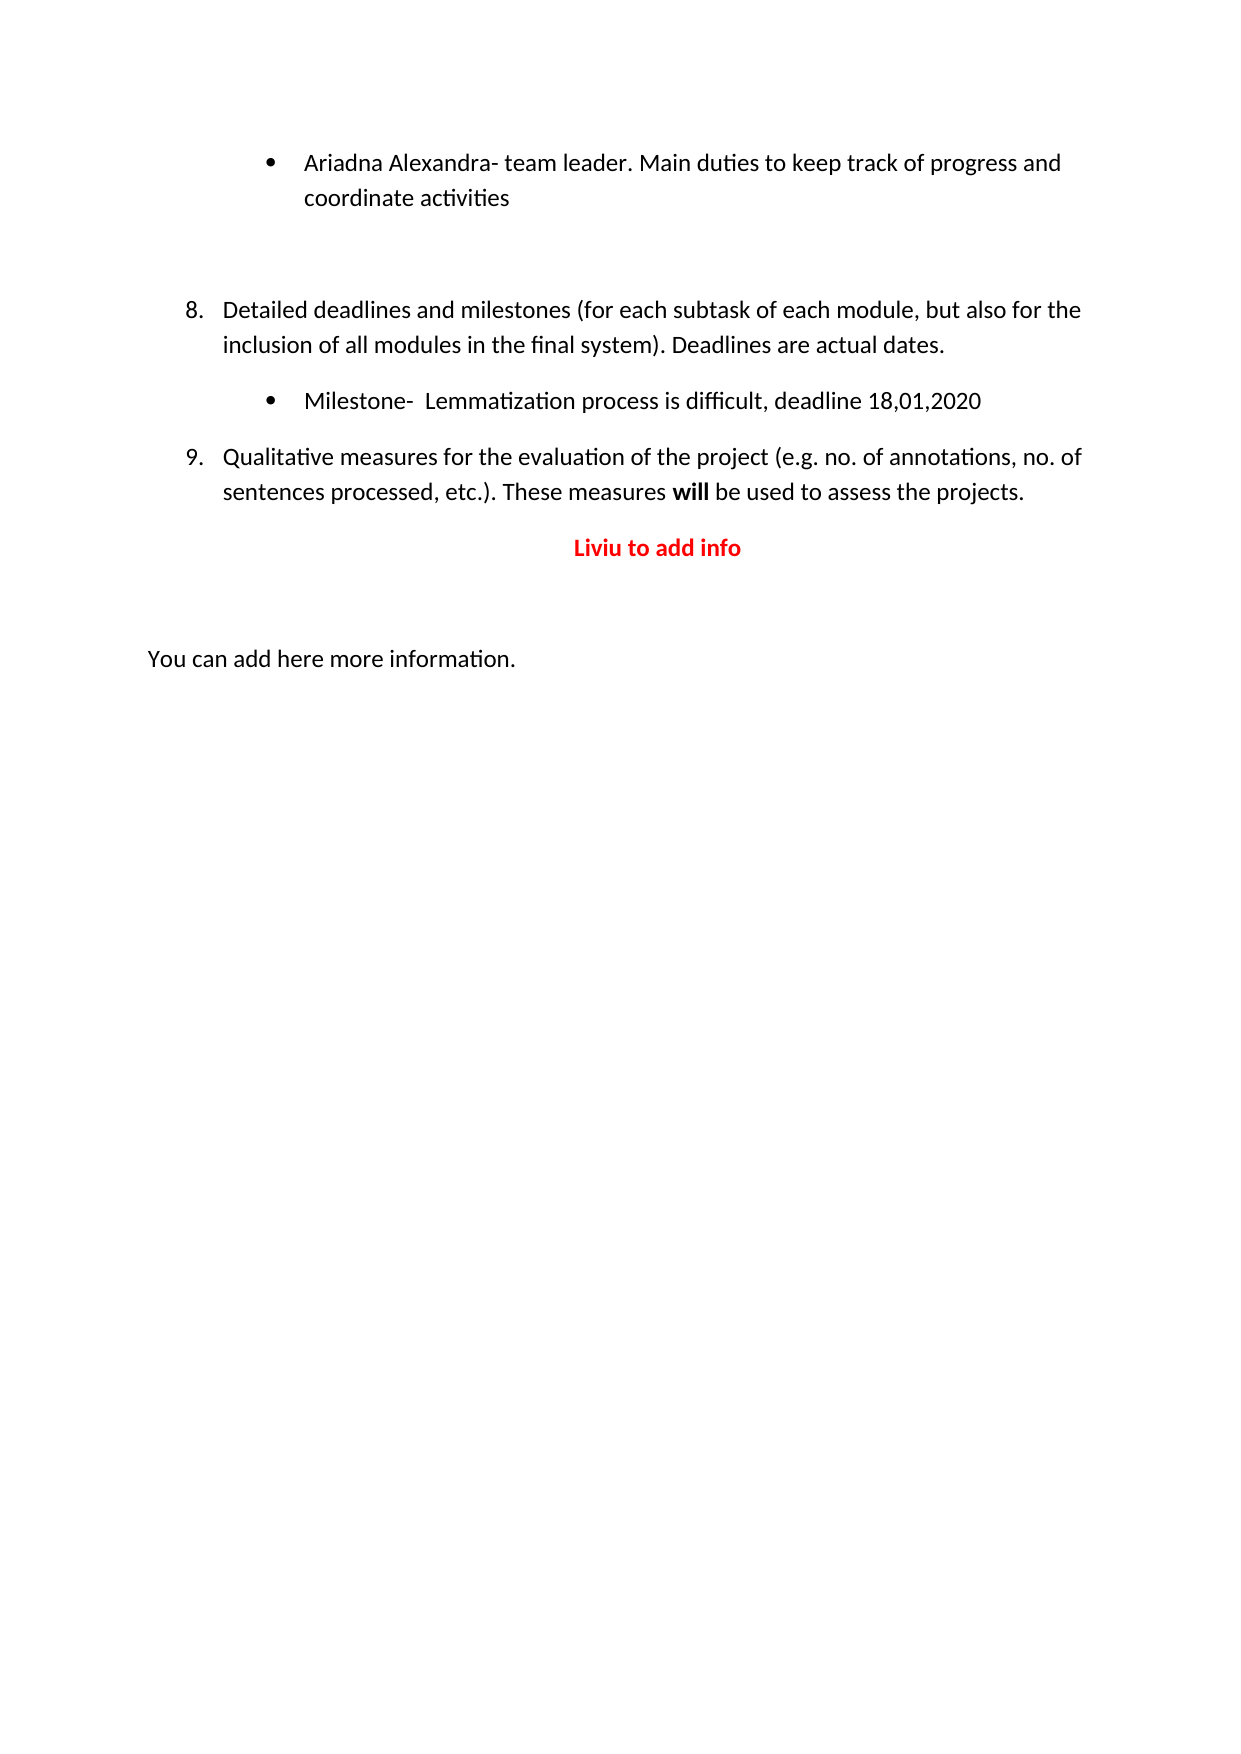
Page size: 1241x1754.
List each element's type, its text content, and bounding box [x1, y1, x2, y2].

list Detailed deadlines and milestones (for each subtask of each module, but also for the inclusion of all modules in the final system). Deadlines are actual dates. [185, 294, 1093, 360]
list Qualitative measures for the evaluation of the project (e.g. no. of annotations, no. of sentences processed, etc.). These measures will be used to assess the projects. [185, 441, 1093, 506]
list Liviu to add info [223, 532, 1093, 562]
list Milestone- Lemmatization process is difficult, deadline 18,01,2020 [266, 385, 1093, 416]
list Ariadna Alexandra- team leader. Main duties to keep track of progress and coordinate activities [266, 148, 1093, 213]
text You can add here more information. [148, 643, 1093, 674]
